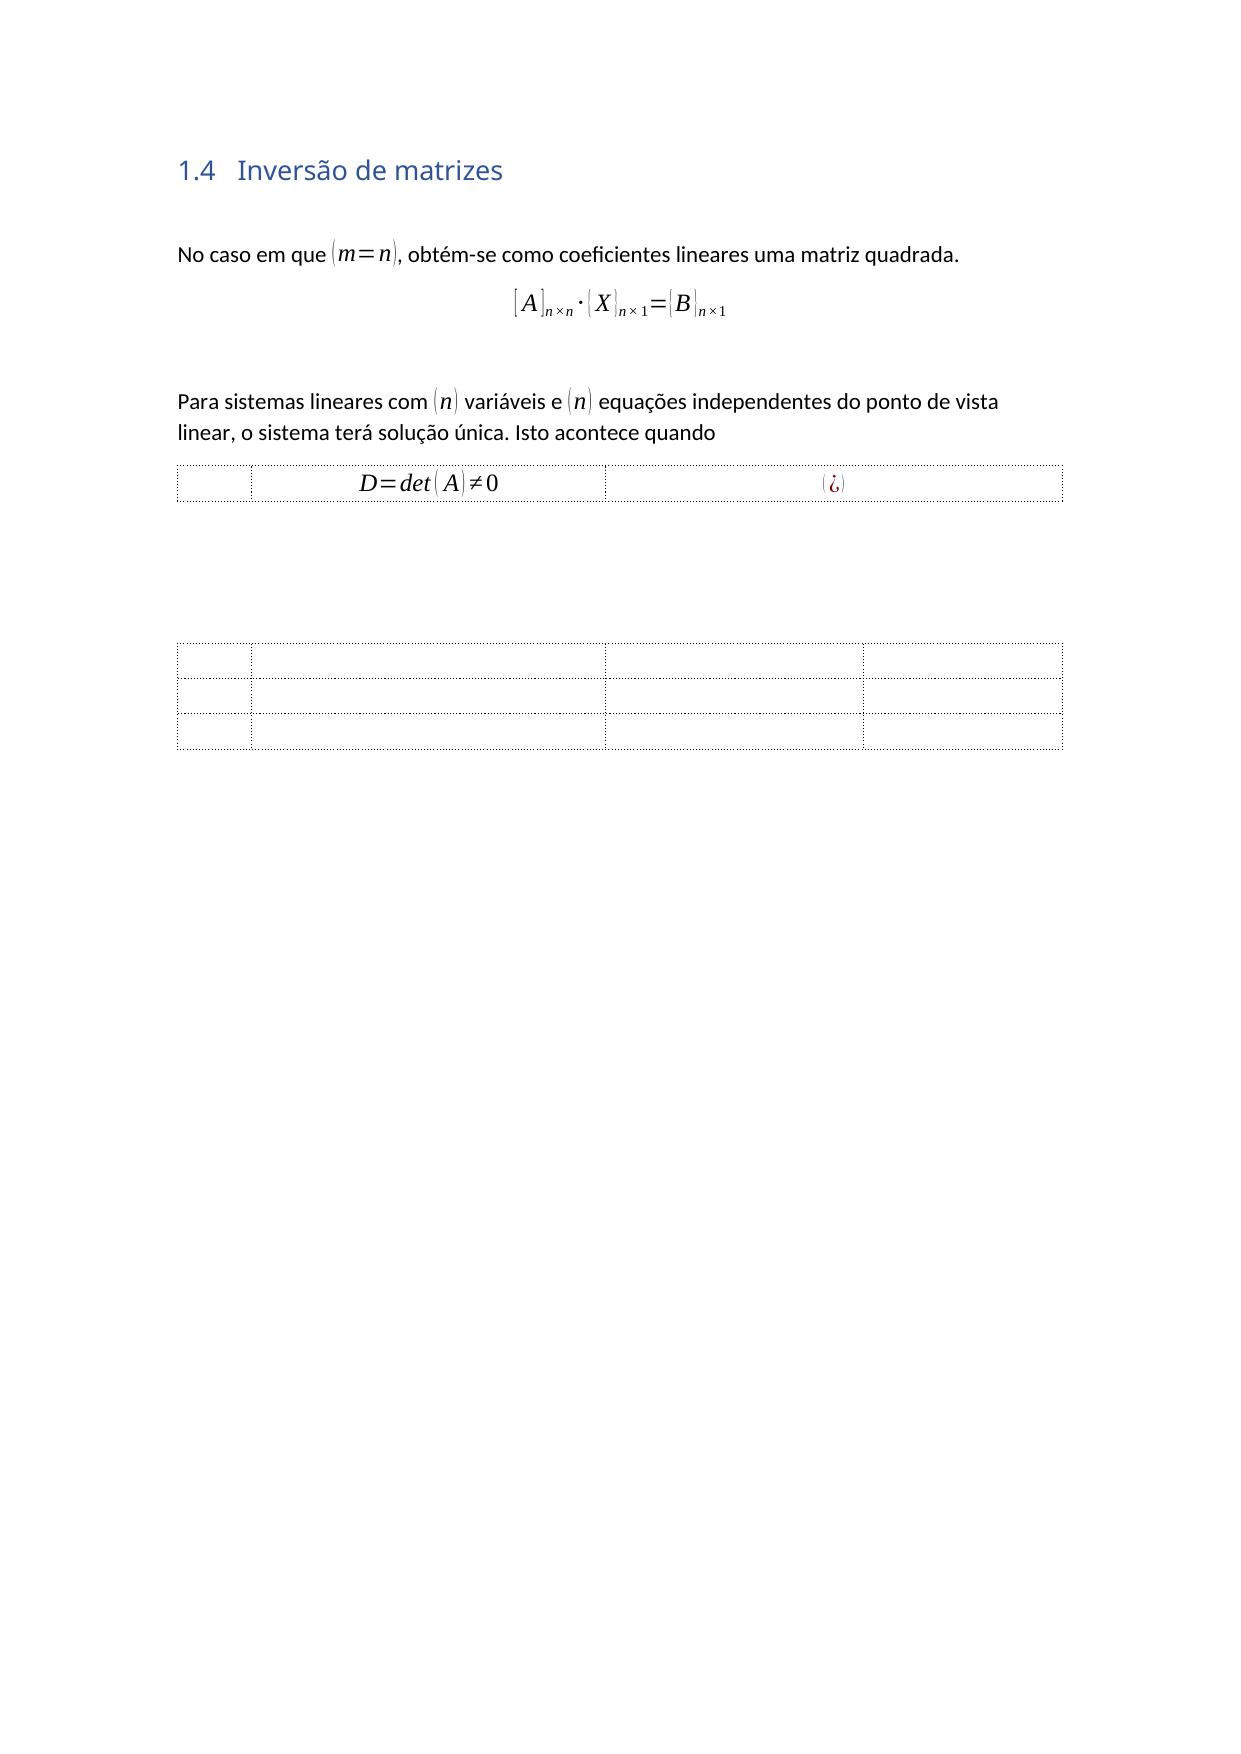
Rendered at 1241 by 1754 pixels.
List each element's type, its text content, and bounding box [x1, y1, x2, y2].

table_header [251, 465, 605, 501]
table_header [178, 643, 251, 678]
table_cell [251, 678, 605, 713]
table_cell [605, 678, 863, 713]
text Para sistemas lineares com variáveis e equações independentes do ponto de vista linear, o sistema terá solução única. Isto acontece quando [177, 386, 1063, 446]
table_cell [605, 713, 863, 749]
table_cell [251, 713, 605, 749]
table_cell [178, 713, 251, 749]
table_header [251, 643, 605, 678]
table_header [605, 643, 863, 678]
table_header [605, 465, 1062, 501]
table_cell [178, 678, 251, 713]
subtitle Inversão de matrizes [177, 152, 1063, 189]
table_cell [863, 678, 1062, 713]
table_header [863, 643, 1062, 678]
table_cell [863, 713, 1062, 749]
text No caso em que , obtém-se como coeficientes lineares uma matriz quadrada. [177, 238, 1063, 269]
table_header [178, 465, 251, 501]
